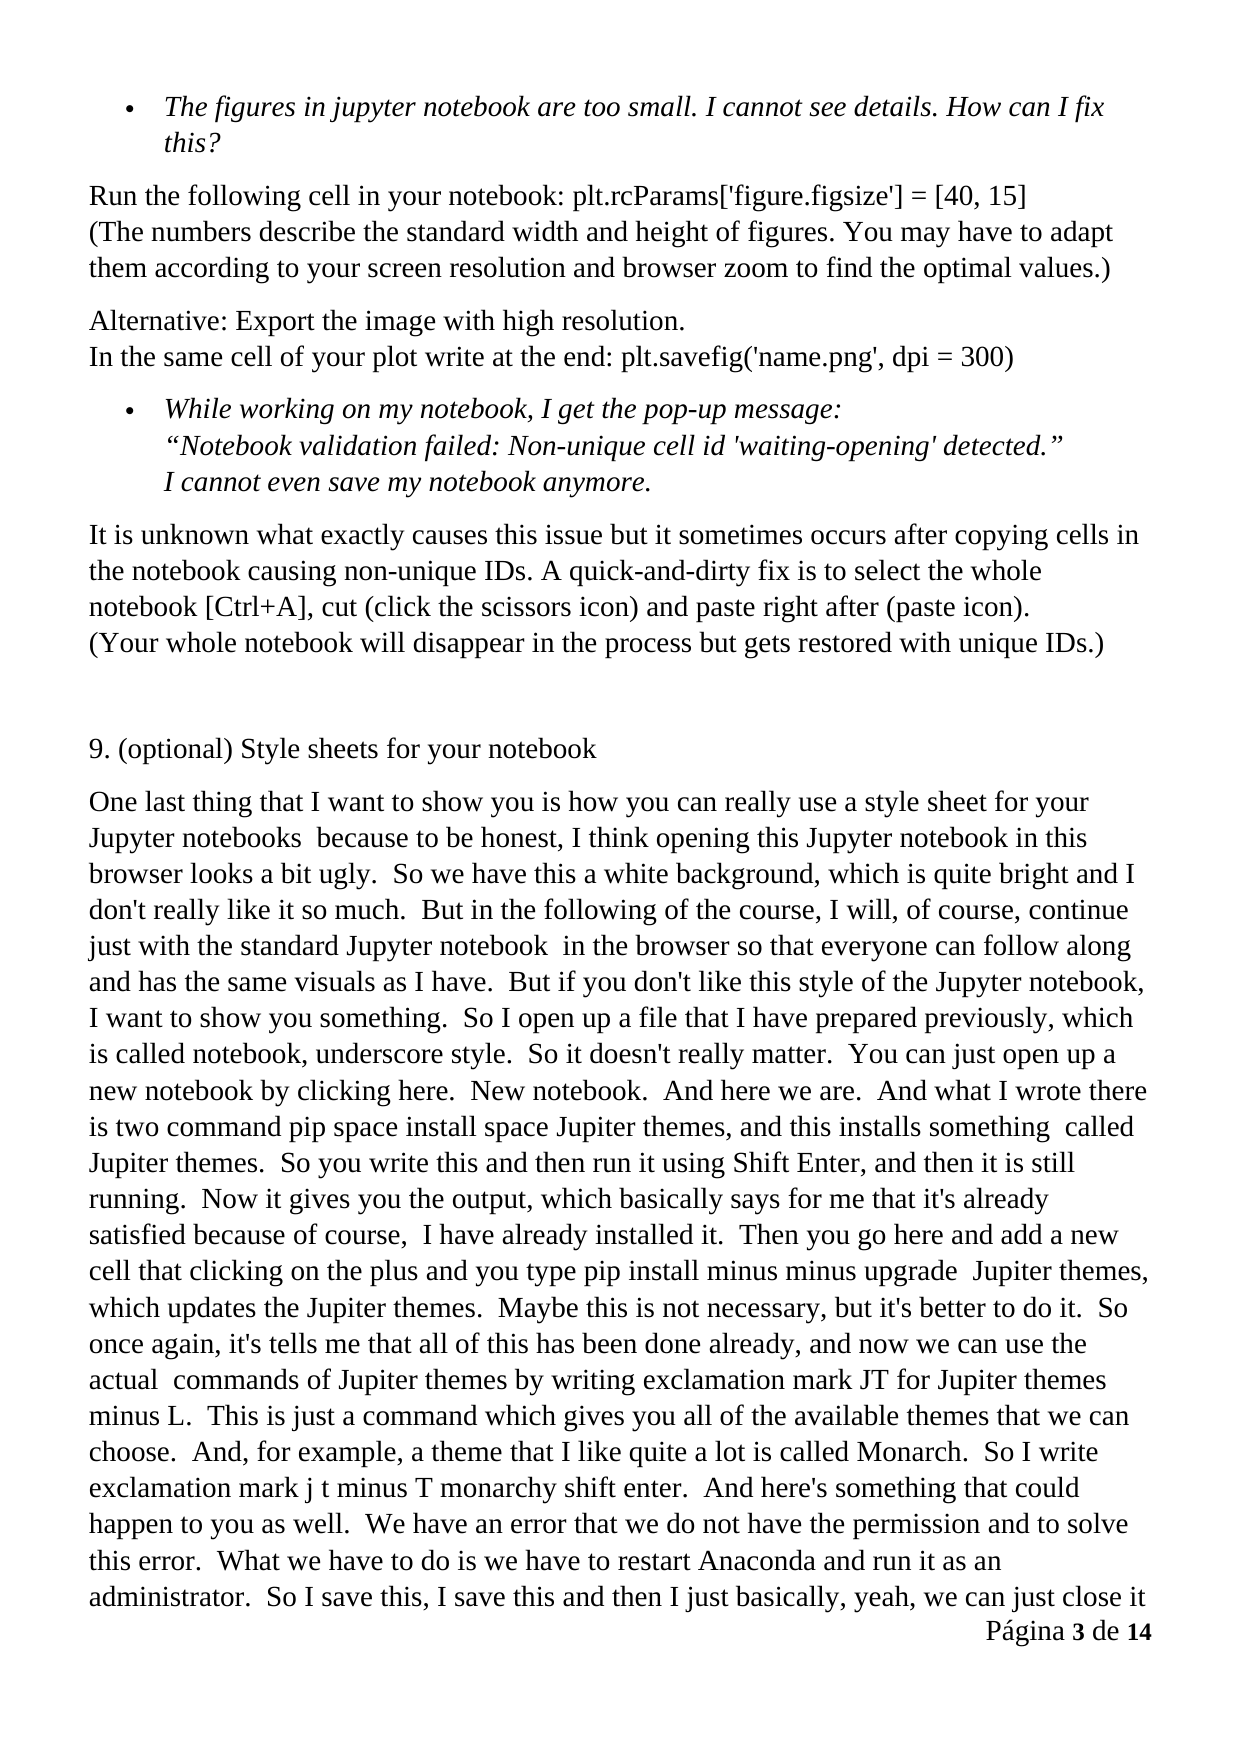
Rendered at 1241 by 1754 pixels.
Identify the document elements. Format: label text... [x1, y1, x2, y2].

text It is unknown what exactly causes this issue but it sometimes occurs after copying cells in the notebook causing non-unique IDs. A quick-and-dirty fix is to select the whole notebook [Ctrl+A], cut (click the scissors icon) and paste right after (paste icon). (Your whole notebook will disappear in the process but gets restored with unique IDs.) [89, 517, 1152, 659]
text 9. (optional) Style sheets for your notebook [89, 731, 1152, 764]
list While working on my notebook, I get the pop-up message: “Notebook validation failed: Non-unique cell id 'waiting-opening' detected.” I cannot even save my notebook anymore. [126, 392, 1152, 497]
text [89, 784, 1152, 1612]
text Run the following cell in your notebook: plt.rcParams['figure.figsize'] = [40, 15] (The numbers describe the standard width and height of figures. You may have to adapt them according to your screen resolution and browser zoom to find the optimal values.) [89, 178, 1152, 283]
list The figures in jupyter notebook are too small. I cannot see details. How can I fix this? [126, 89, 1152, 158]
text Alternative: Export the image with high resolution. In the same cell of your plot write at the end: plt.savefig('name.png', dpi = 300) [89, 303, 1152, 372]
